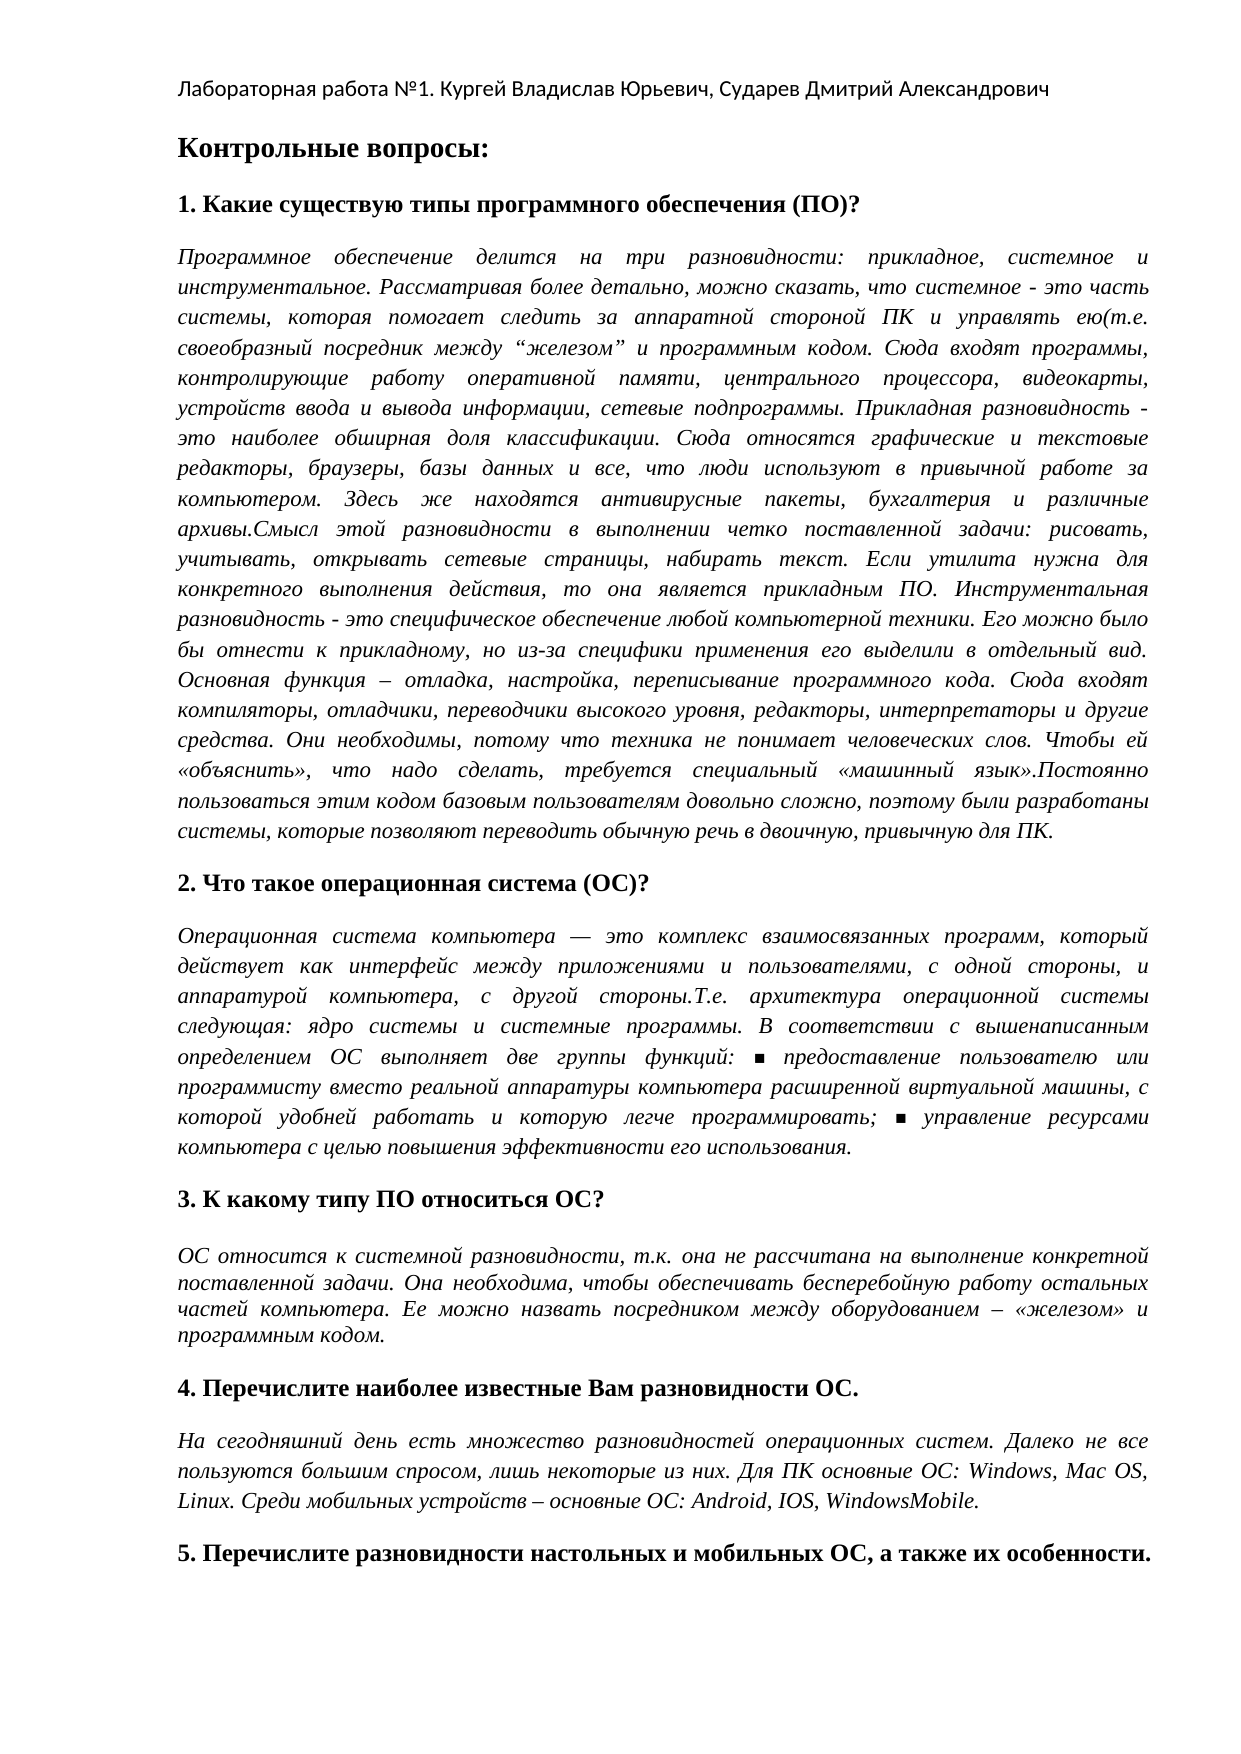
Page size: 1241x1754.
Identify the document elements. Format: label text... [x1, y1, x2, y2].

text 1. Какие существую типы программного обеспечения (ПО)? [177, 189, 1152, 218]
text На сегодняшний день есть множество разновидностей операционных систем. Далеко не все пользуются большим спросом, лишь некоторые из них. Для ПК основные ОС: Windows, Mac OS, Linux. Среди мобильных устройств – основные ОС: Android, IOS, WindowsMobile. [177, 1427, 1152, 1513]
text 2. Что такое операционная система (ОС)? [177, 868, 1152, 897]
text Контрольные вопросы: [177, 130, 1152, 163]
text 3. К какому типу ПО относиться ОС? [177, 1184, 1152, 1213]
text Программное обеспечение делится на три разновидности: прикладное, системное и инструментальное. Рассматривая более детально, можно сказать, что системное - это часть системы, которая помогает следить за аппаратной стороной ПК и управлять ею(т.е. своеобразный посредник между “железом” и программным кодом. Сюда входят программы, контролирующие работу оперативной памяти, центрального процессора, видеокарты, устройств ввода и вывода информации, сетевые подпрограммы. Прикладная разновидность - это наиболее обширная доля классификации. Сюда относятся графические и текстовые редакторы, браузеры, базы данных и все, что люди используют в привычной работе за компьютером. Здесь же находятся антивирусные пакеты, бухгалтерия и различные архивы.Смысл этой разновидности в выполнении четко поставленной задачи: рисовать, учитывать, открывать сетевые страницы, набирать текст. Если утилита нужна для конкретного выполнения действия, то она является прикладным ПО. Инструментальная разновидность - это специфическое обеспечение любой компьютерной техники. Его можно было бы отнести к прикладному, но из-за специфики применения его выделили в отдельный вид. Основная функция – отладка, настройка, переписывание программного кода. Сюда входят компиляторы, отладчики, переводчики высокого уровня, редакторы, интерпретаторы и другие средства. Они необходимы, потому что техника не понимает человеческих слов. Чтобы ей «объяснить», что надо сделать, требуется специальный «машинный язык».Постоянно пользоваться этим кодом базовым пользователям довольно сложно, поэтому были разработаны системы, которые позволяют переводить обычную речь в двоичную, привычную для ПК. [177, 243, 1152, 843]
text 4. Перечислите наиболее известные Вам разновидности ОС. [177, 1373, 1152, 1402]
text ОС относится к системной разновидности, т.к. она не рассчитана на выполнение конкретной поставленной задачи. Она необходима, чтобы обеспечивать бесперебойную работу остальных частей компьютера. Ее можно назвать посредником между оборудованием – «железом» и программным кодом. [177, 1242, 1152, 1348]
text 5. Перечислите разновидности настольных и мобильных ОС, а также их особенности. [177, 1538, 1152, 1567]
text Операционная система компьютера — это комплекс взаимосвязанных программ, который действует как интерфейс между приложениями и пользователями, с одной стороны, и аппаратурой компьютера, с другой стороны.Т.е. архитектура операционной системы следующая: ядро системы и системные программы. В соответствии с вышенаписанным определением ОС выполняет две группы функций: ■ предоставление пользователю или программисту вместо реальной аппаратуры компьютера расширенной виртуальной машины, с которой удобней работать и которую легче программировать; ■ управление ресурсами компьютера с целью повышения эффективности его использования. [177, 922, 1152, 1160]
